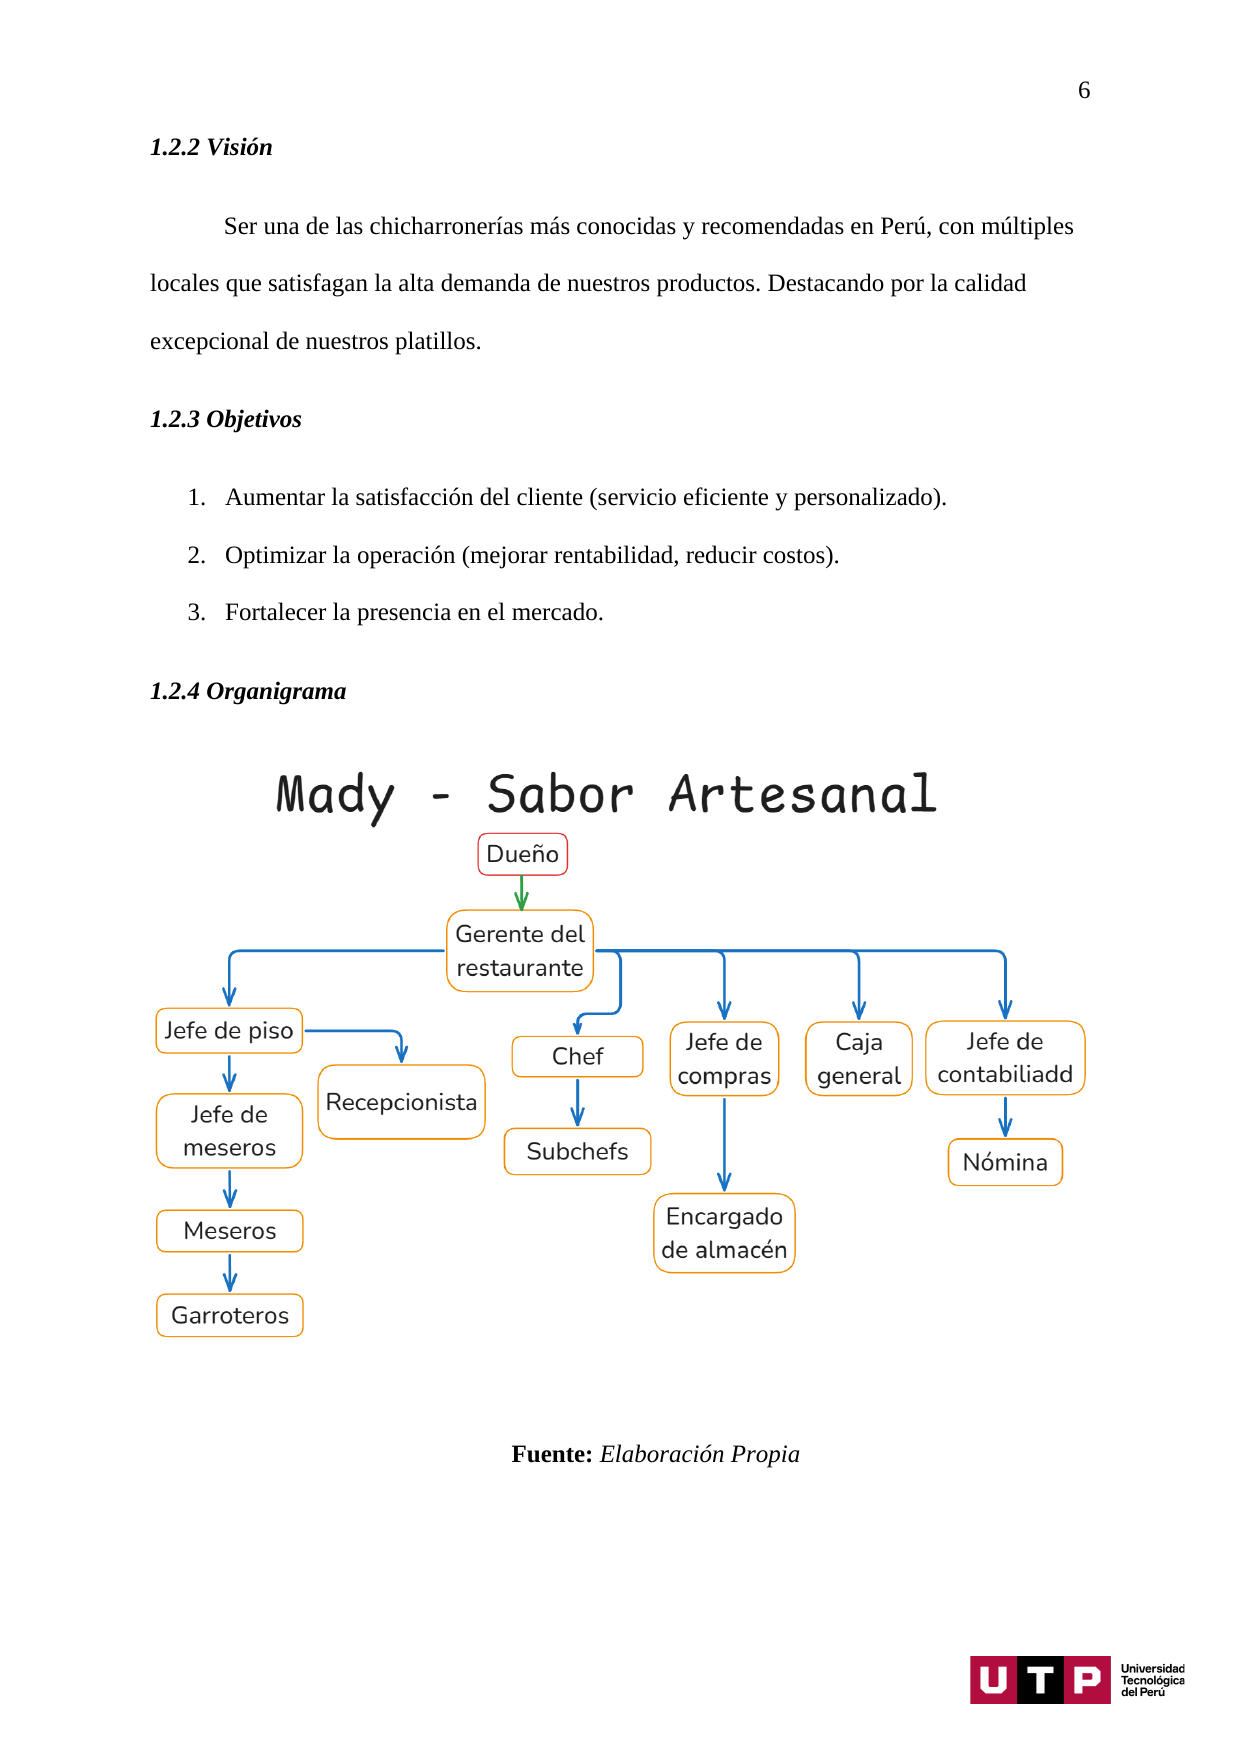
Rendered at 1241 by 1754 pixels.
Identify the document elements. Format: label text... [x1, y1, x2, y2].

list Fortalecer la presencia en el mercado. [187, 597, 1090, 626]
subtitle 1.2.3 Objetivos [150, 404, 1090, 433]
list Optimizar la operación (mejorar rentabilidad, reducir costos). [187, 540, 1090, 569]
text Fuente: Elaboración Propia [150, 1343, 1090, 1468]
picture [149, 757, 1091, 1343]
subtitle 1.2.2 Visión [150, 132, 1090, 161]
subtitle 1.2.4 Organigrama [150, 676, 1090, 704]
list Aumentar la satisfacción del cliente (servicio eficiente y personalizado). [187, 482, 1090, 511]
text Ser una de las chicharronerías más conocidas y recomendadas en Perú, con múltiples locales que satisfagan la alta demanda de nuestros productos. Destacando por la calidad excepcional de nuestros platillos. [150, 211, 1090, 354]
picture [970, 1656, 1185, 1704]
